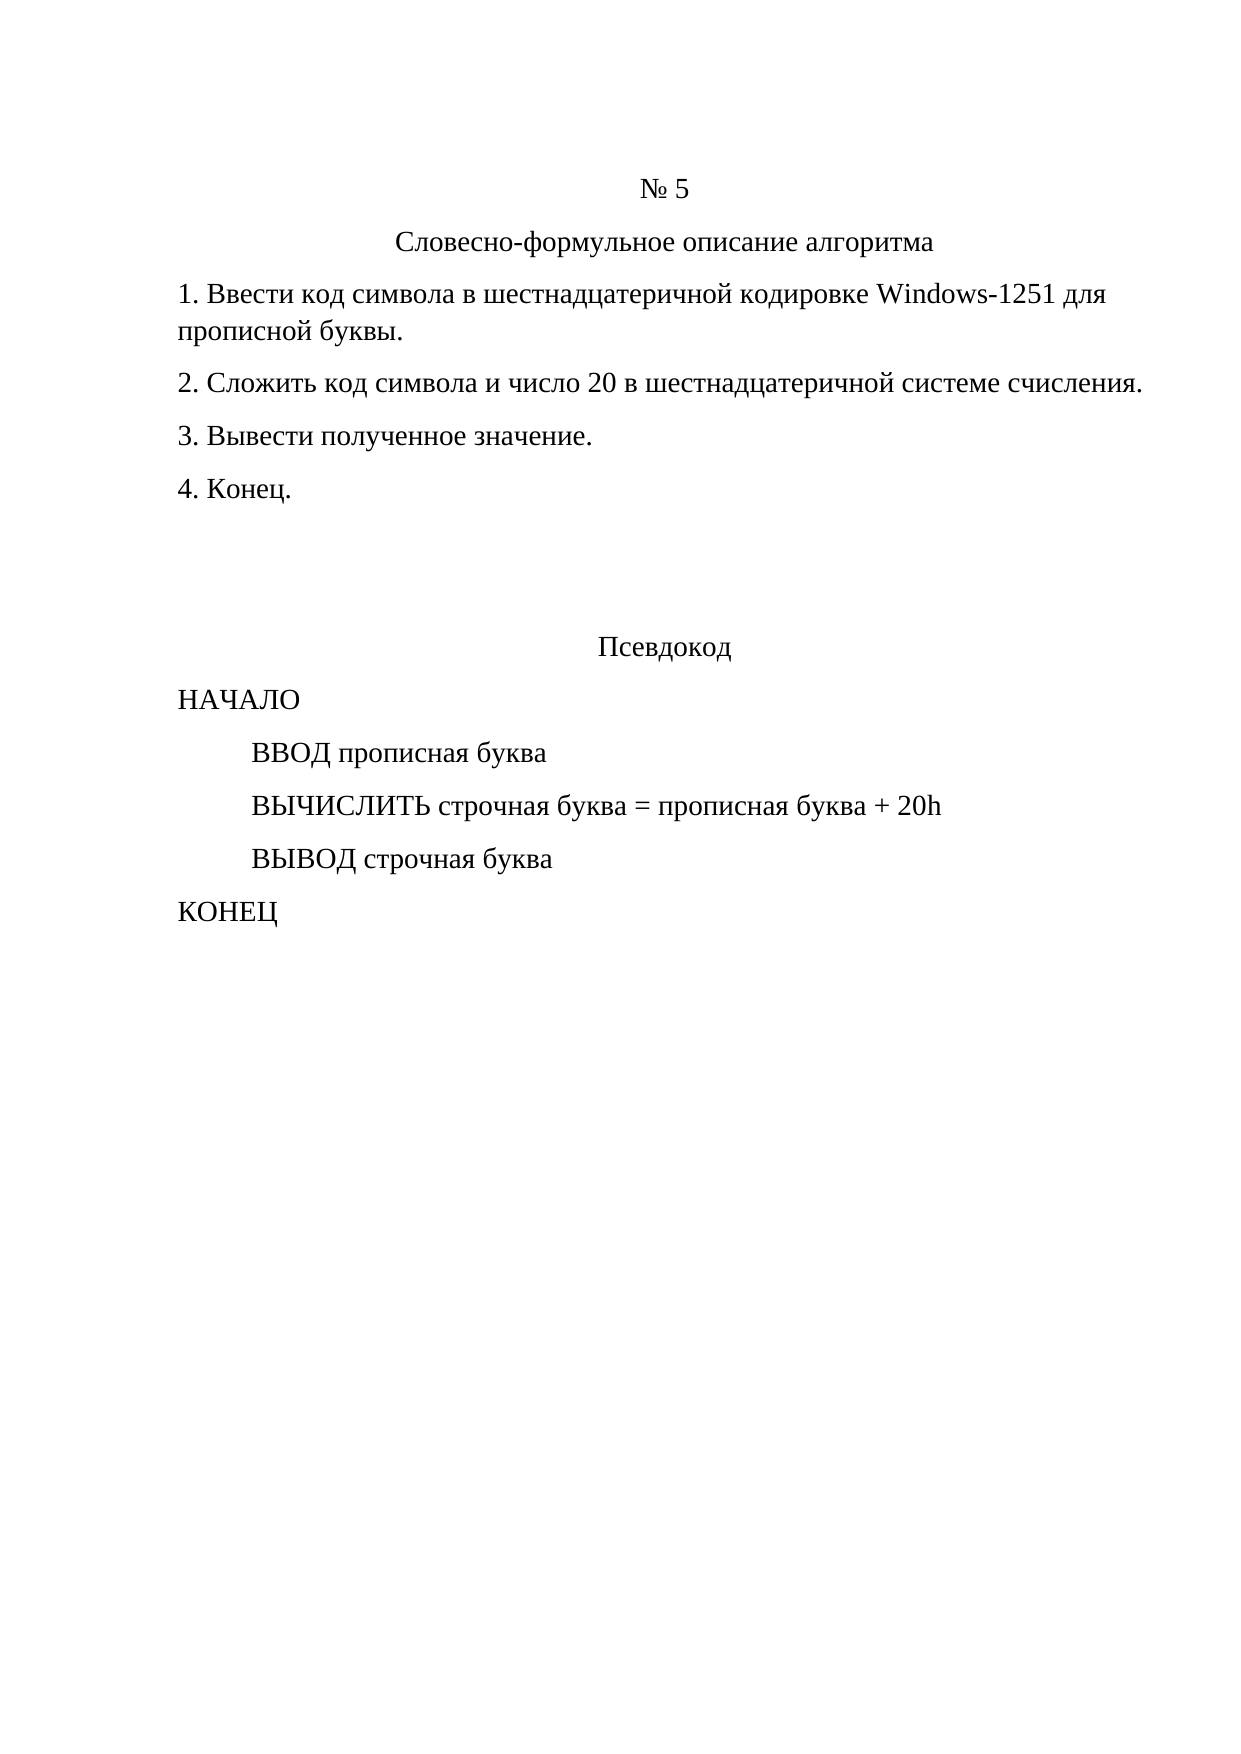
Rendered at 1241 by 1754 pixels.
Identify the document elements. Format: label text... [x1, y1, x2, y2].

text 1. Ввести код символа в шестнадцатеричной кодировке Windows-1251 для прописной буквы. [177, 277, 1152, 346]
text НАЧАЛО [177, 682, 1152, 716]
text КОНЕЦ [177, 894, 1152, 927]
text ВЫЧИСЛИТЬ строчная буква = прописная буква + 20h [177, 788, 1152, 822]
text ВЫВОД строчная буква [177, 841, 1152, 874]
text Словесно-формульное описание алгоритма [177, 224, 1152, 257]
text 2. Сложить код символа и число 20 в шестнадцатеричной системе счисления. [177, 366, 1152, 399]
text 3. Вывести полученное значение. [177, 418, 1152, 452]
text Псевдокод [177, 629, 1152, 663]
text ВВОД прописная буква [177, 735, 1152, 769]
text 4. Конец. [177, 471, 1152, 505]
text № 5 [177, 171, 1152, 204]
